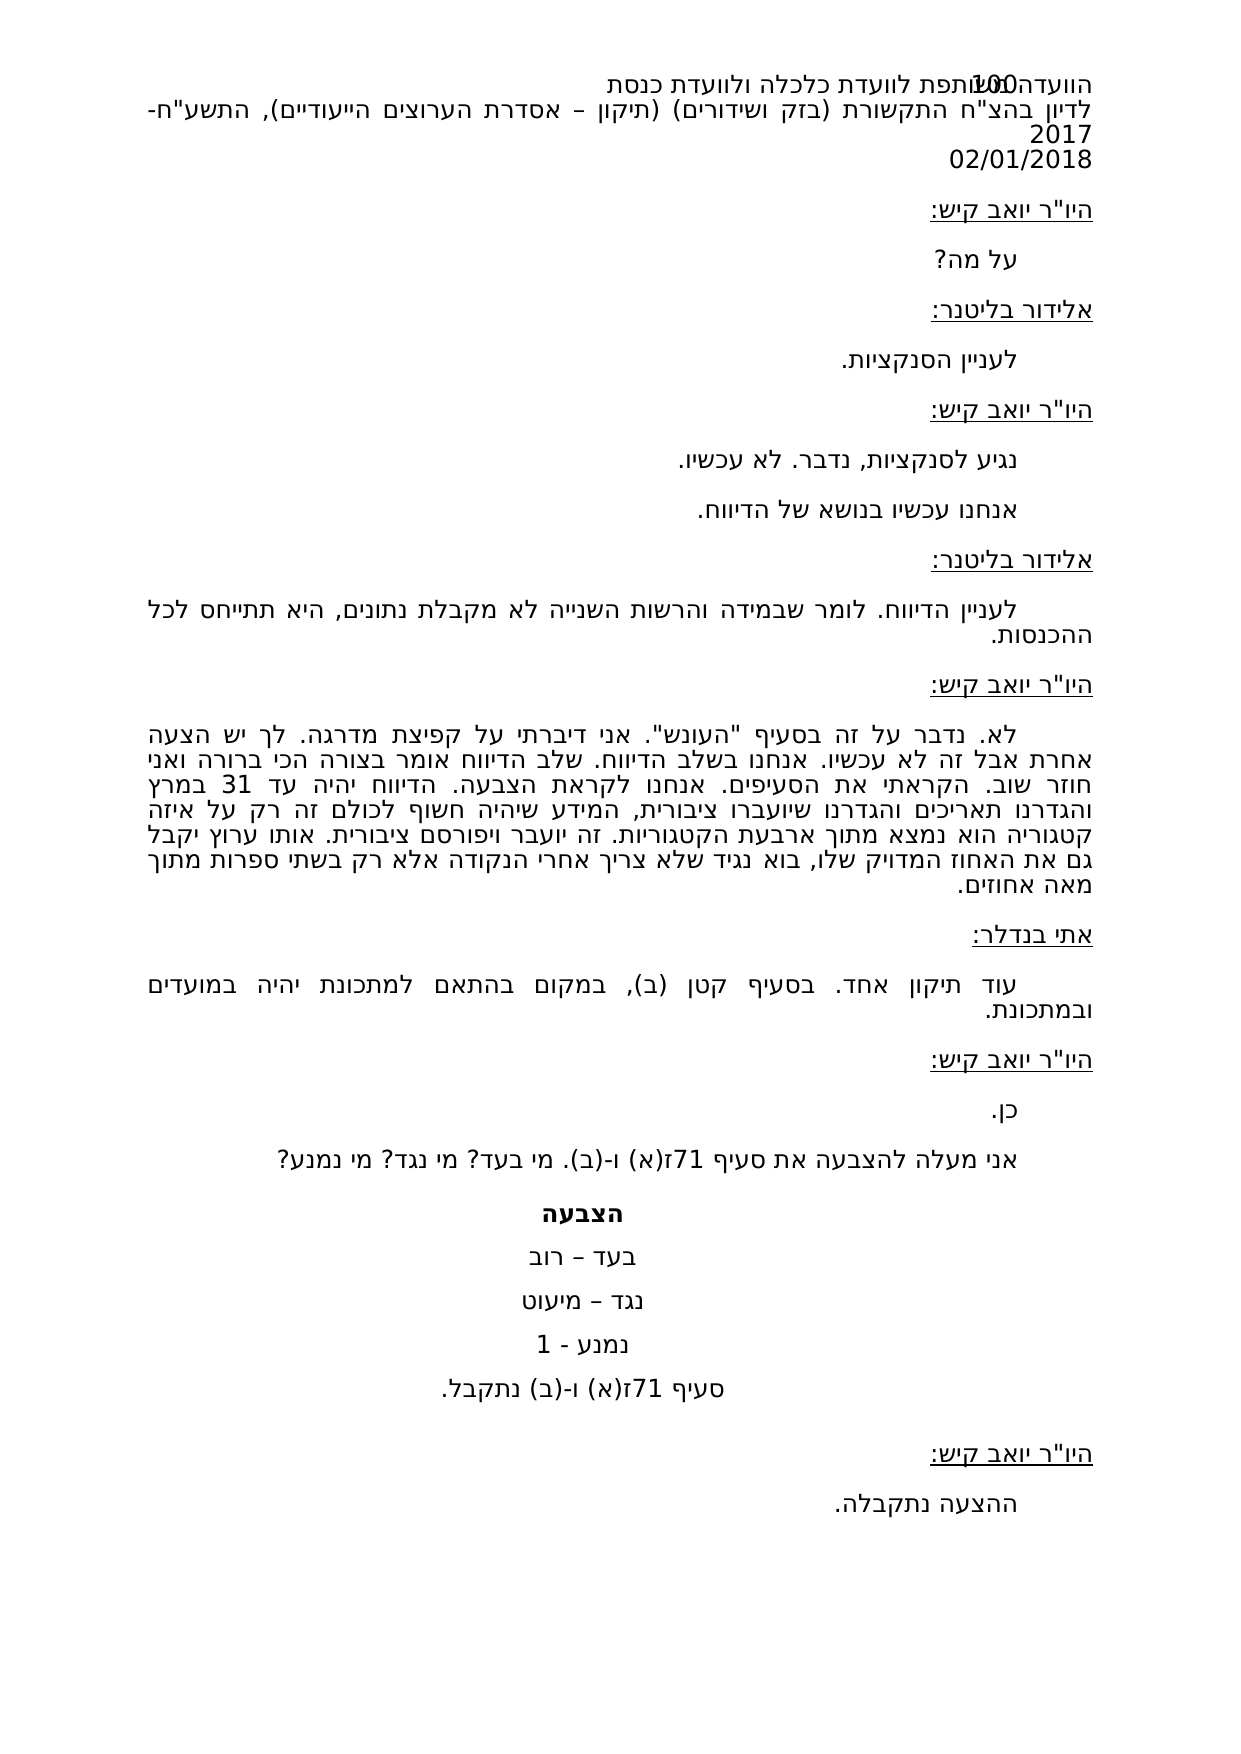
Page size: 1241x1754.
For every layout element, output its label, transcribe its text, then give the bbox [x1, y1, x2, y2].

text היו"ר יואב קיש: [147, 199, 1093, 224]
text אתי בנדלר: [147, 924, 1093, 949]
text על מה? [147, 249, 1093, 274]
text היו"ר יואב קיש: [147, 1443, 1093, 1468]
text אני מעלה להצבעה את סעיף 71ז(א) ו-(ב). מי בעד? מי נגד? מי נמנע? [147, 1149, 1093, 1174]
text היו"ר יואב קיש: [147, 399, 1093, 424]
text עוד תיקון אחד. בסעיף קטן (ב), במקום בהתאם למתכונת יהיה במועדים ובמתכונת. [147, 974, 1093, 1024]
text היו"ר יואב קיש: [147, 1049, 1093, 1074]
text אנחנו עכשיו בנושא של הדיווח. [147, 499, 1093, 524]
text נגד – מיעוט [147, 1286, 1093, 1316]
text אלידור בליטנר: [147, 299, 1093, 324]
text נמנע - 1 [147, 1330, 1093, 1359]
text היו"ר יואב קיש: [147, 674, 1093, 699]
text לעניין הדיווח. לומר שבמידה והרשות השנייה לא מקבלת נתונים, היא תתייחס לכל ההכנסות. [147, 599, 1093, 649]
text נגיע לסנקציות, נדבר. לא עכשיו. [147, 449, 1093, 474]
text הצבעה [147, 1199, 1093, 1228]
text בעד – רוב [147, 1243, 1093, 1272]
text אלידור בליטנר: [147, 549, 1093, 574]
text כן. [147, 1099, 1093, 1124]
text לא. נדבר על זה בסעיף "העונש". אני דיברתי על קפיצת מדרגה. לך יש הצעה אחרת אבל זה לא עכשיו. אנחנו בשלב הדיווח. שלב הדיווח אומר בצורה הכי ברורה ואני חוזר שוב. הקראתי את הסעיפים. אנחנו לקראת הצבעה. הדיווח יהיה עד 31 במרץ והגדרנו תאריכים והגדרנו שיועברו ציבורית, המידע שיהיה חשוף לכולם זה רק על איזה קטגוריה הוא נמצא מתוך ארבעת הקטגוריות. זה יועבר ויפורסם ציבורית. אותו ערוץ יקבל גם את האחוז המדויק שלו, בוא נגיד שלא צריך אחרי הנקודה אלא רק בשתי ספרות מתוך מאה אחוזים. [147, 724, 1093, 899]
text לעניין הסנקציות. [147, 349, 1093, 374]
text ההצעה נתקבלה. [147, 1493, 1093, 1518]
text סעיף 71ז(א) ו-(ב) נתקבל. [147, 1374, 1093, 1403]
